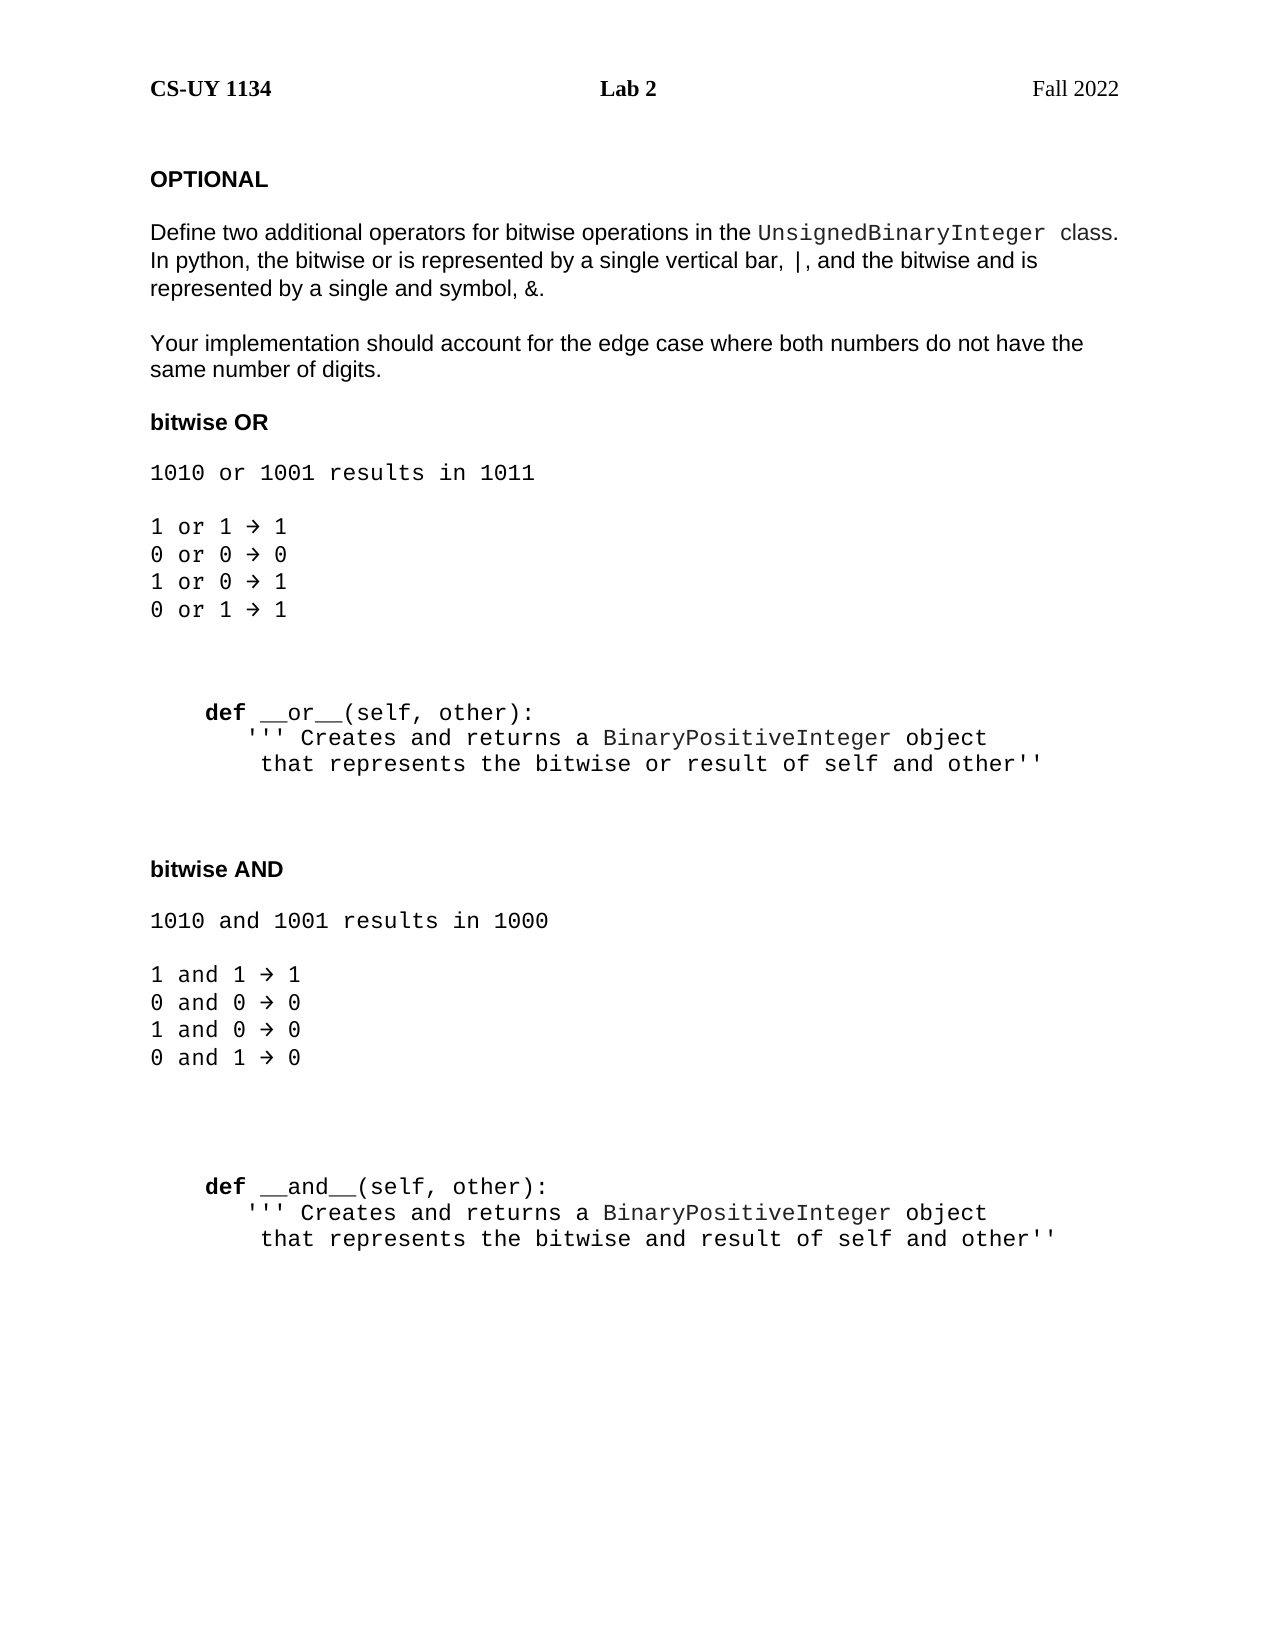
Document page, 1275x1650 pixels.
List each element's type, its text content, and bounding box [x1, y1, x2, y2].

text Your implementation should account for the edge case where both numbers do not have the same number of digits. [150, 330, 1125, 382]
text bitwise OR [150, 409, 1125, 435]
text def __and__(self, other): [150, 1175, 1125, 1201]
text that represents the bitwise and result of self and other'' [150, 1227, 1125, 1253]
text def __or__(self, other): [150, 701, 1125, 727]
text OPTIONAL [150, 166, 1125, 192]
text 1 and 0 → 0 [150, 1016, 1125, 1043]
text 0 and 0 → 0 [150, 988, 1125, 1016]
text 1010 and 1001 results in 1000 [150, 909, 1125, 935]
text Define two additional operators for bitwise operations in the UnsignedBinaryInteger class. In python, the bitwise or is represented by a single vertical bar, |, and the bitwise and is represented by a single and symbol, &. [150, 218, 1125, 303]
text 1 or 1 → 1 [150, 513, 1125, 541]
text bitwise AND [150, 856, 1125, 909]
text 1 and 1 → 1 [150, 961, 1125, 988]
text 0 or 0 → 0 [150, 541, 1125, 568]
text 0 or 1 → 1 [150, 596, 1125, 623]
text ''' Creates and returns a BinaryPositiveInteger object [892, 1201, 1125, 1227]
text 1010 or 1001 results in 1011 [150, 461, 1125, 487]
text ''' Creates and returns a BinaryPositiveInteger object [150, 727, 603, 753]
text 0 and 1 → 0 [150, 1043, 1125, 1097]
text that represents the bitwise or result of self and other'' [150, 753, 1125, 779]
text ''' Creates and returns a BinaryPositiveInteger object [150, 1201, 603, 1227]
text 1 or 0 → 1 [150, 568, 1125, 596]
text ''' Creates and returns a BinaryPositiveInteger object [892, 727, 1125, 753]
